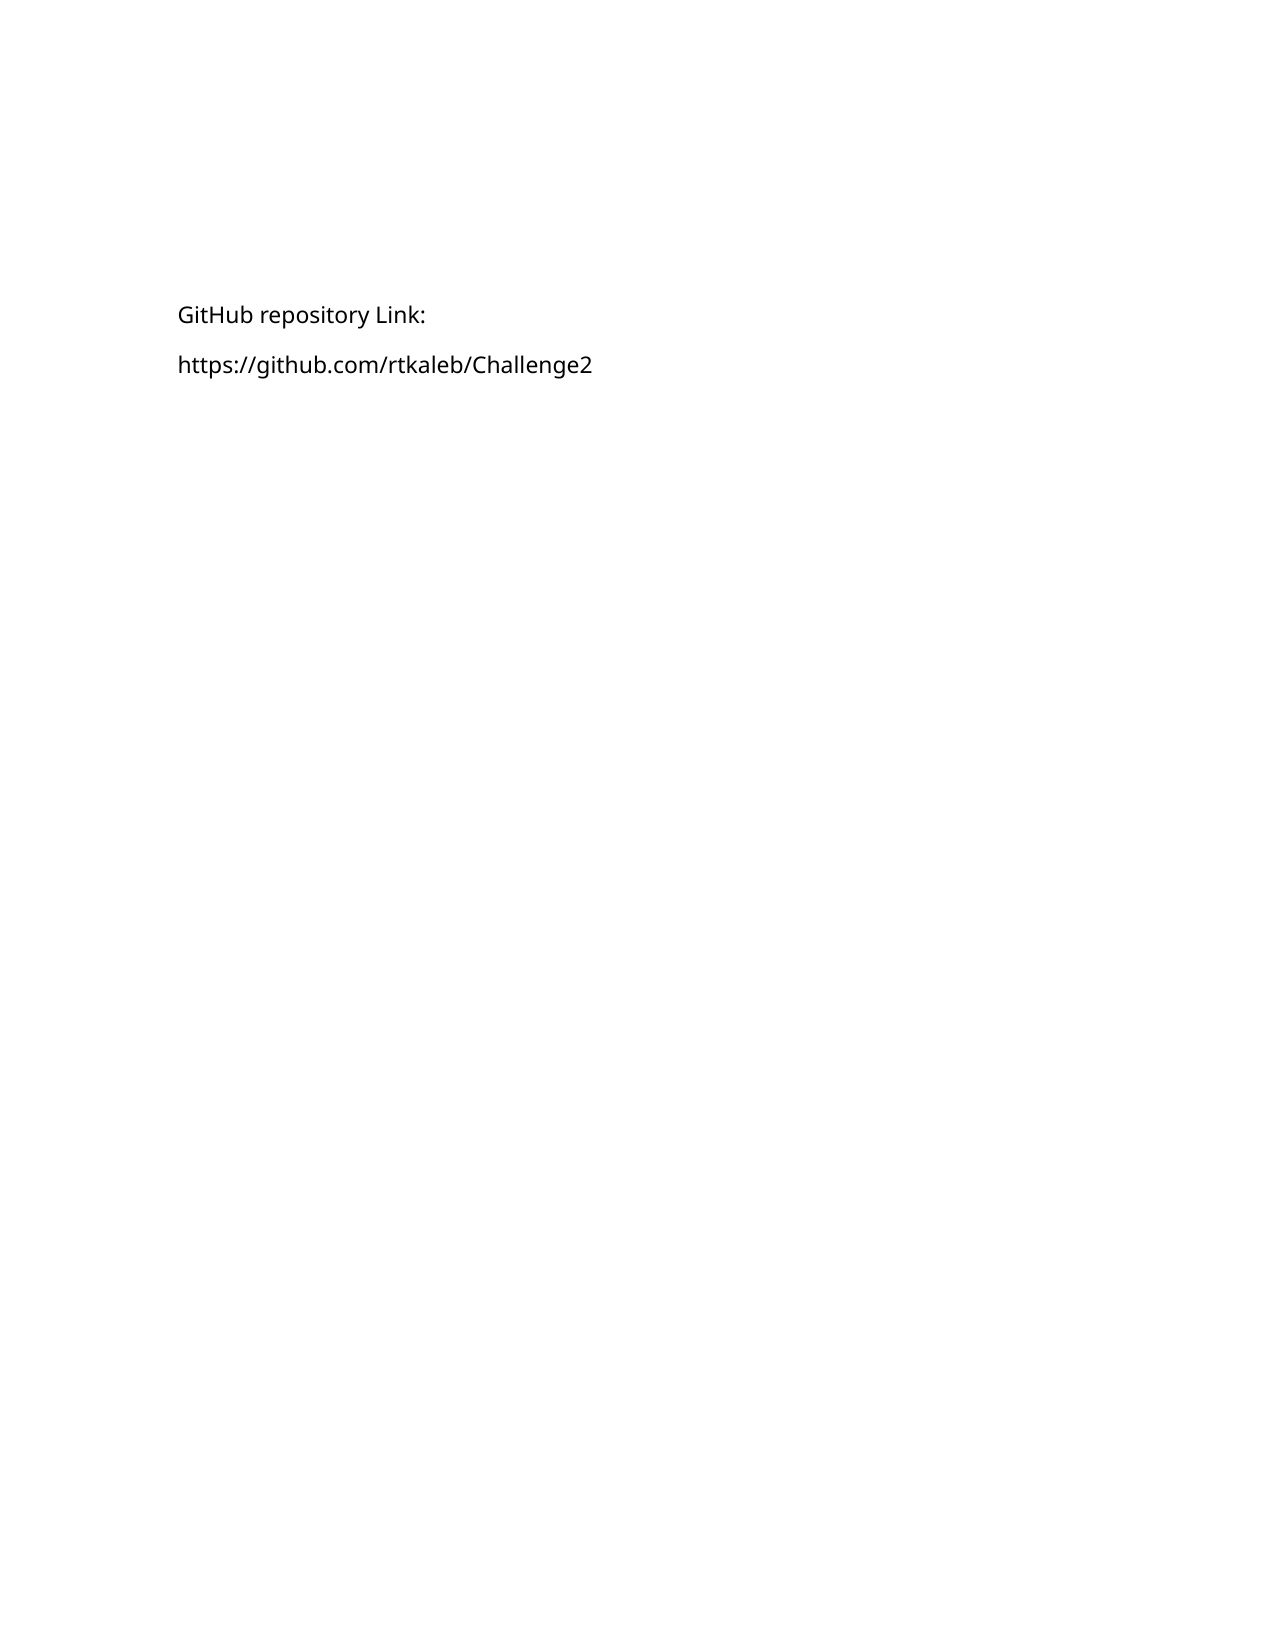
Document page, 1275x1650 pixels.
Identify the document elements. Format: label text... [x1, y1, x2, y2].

text https://github.com/rtkaleb/Challenge2 [177, 349, 1098, 381]
text GitHub repository Link: [177, 299, 1098, 330]
